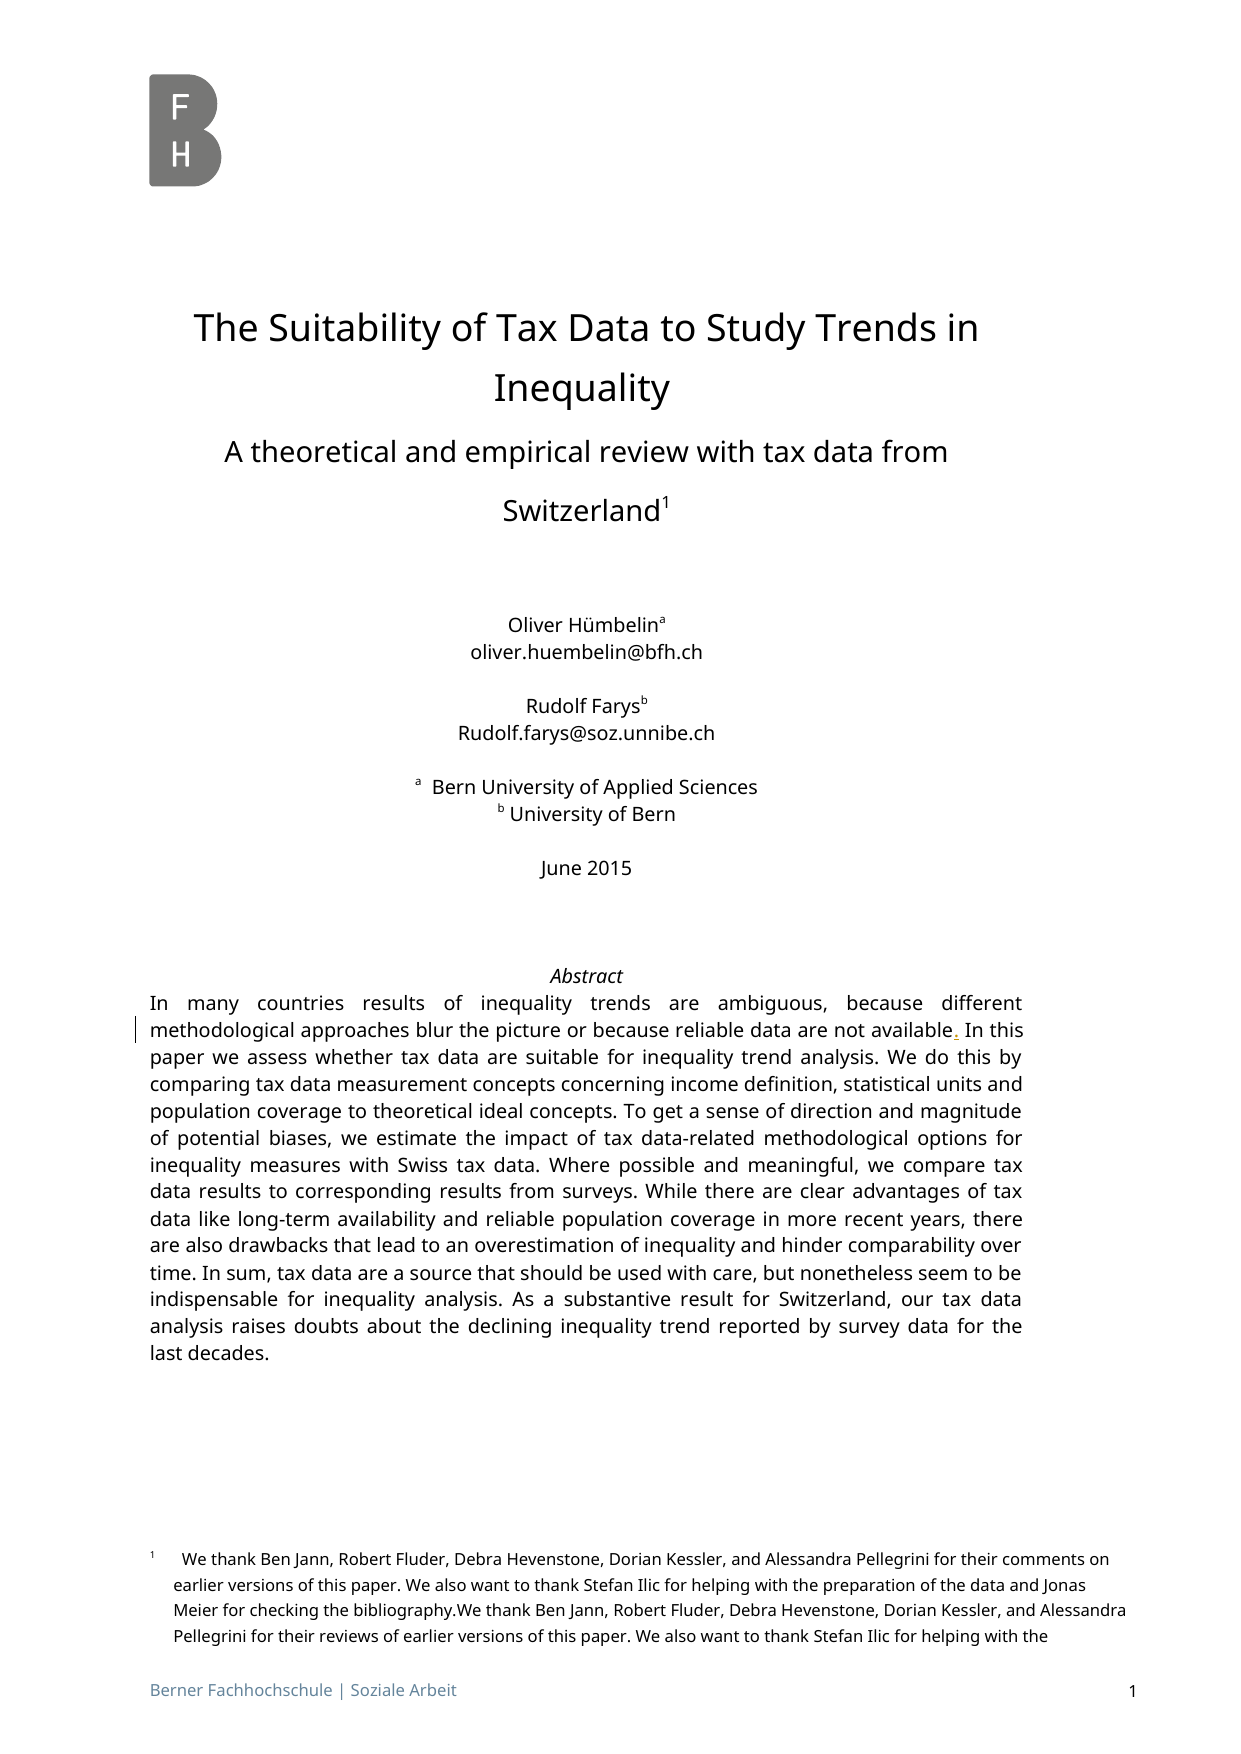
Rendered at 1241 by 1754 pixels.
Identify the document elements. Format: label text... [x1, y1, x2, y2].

table_header The Suitability of Tax Data to Study Trends in Inequality A theoretical and empirical review with tax data from Switzerland Oliver Hümbelina oliver.huembelin@bfh.ch Rudolf Farysb Rudolf.farys@soz.unnibe.ch a Bern University of Applied Sciences b University of Bern June 2015 Abstract In many countries results of inequality trends are ambiguous, because different methodological approaches blur the picture or because reliable data are not available In this paper we assess whether tax data are suitable for inequality trend analysis. We do this by comparing tax data measurement concepts concerning income definition, statistical units and population coverage to theoretical ideal concepts. To get a sense of direction and magnitude of potential biases, we estimate the impact of tax data-related methodological options for inequality measures with Swiss tax data. Where possible and meaningful, we compare tax data results to corresponding results from surveys. While there are clear advantages of tax data like long-term availability and reliable population coverage in more recent years, there are also drawbacks that lead to an overestimation of inequality and hinder comparability over time. In sum, tax data are a source that should be used with care, but nonetheless seem to be indispensable for inequality analysis. As a substantive result for Switzerland, our tax data analysis raises doubts about the declining inequality trend reported by survey data for the last decades. [150, 264, 1024, 1514]
